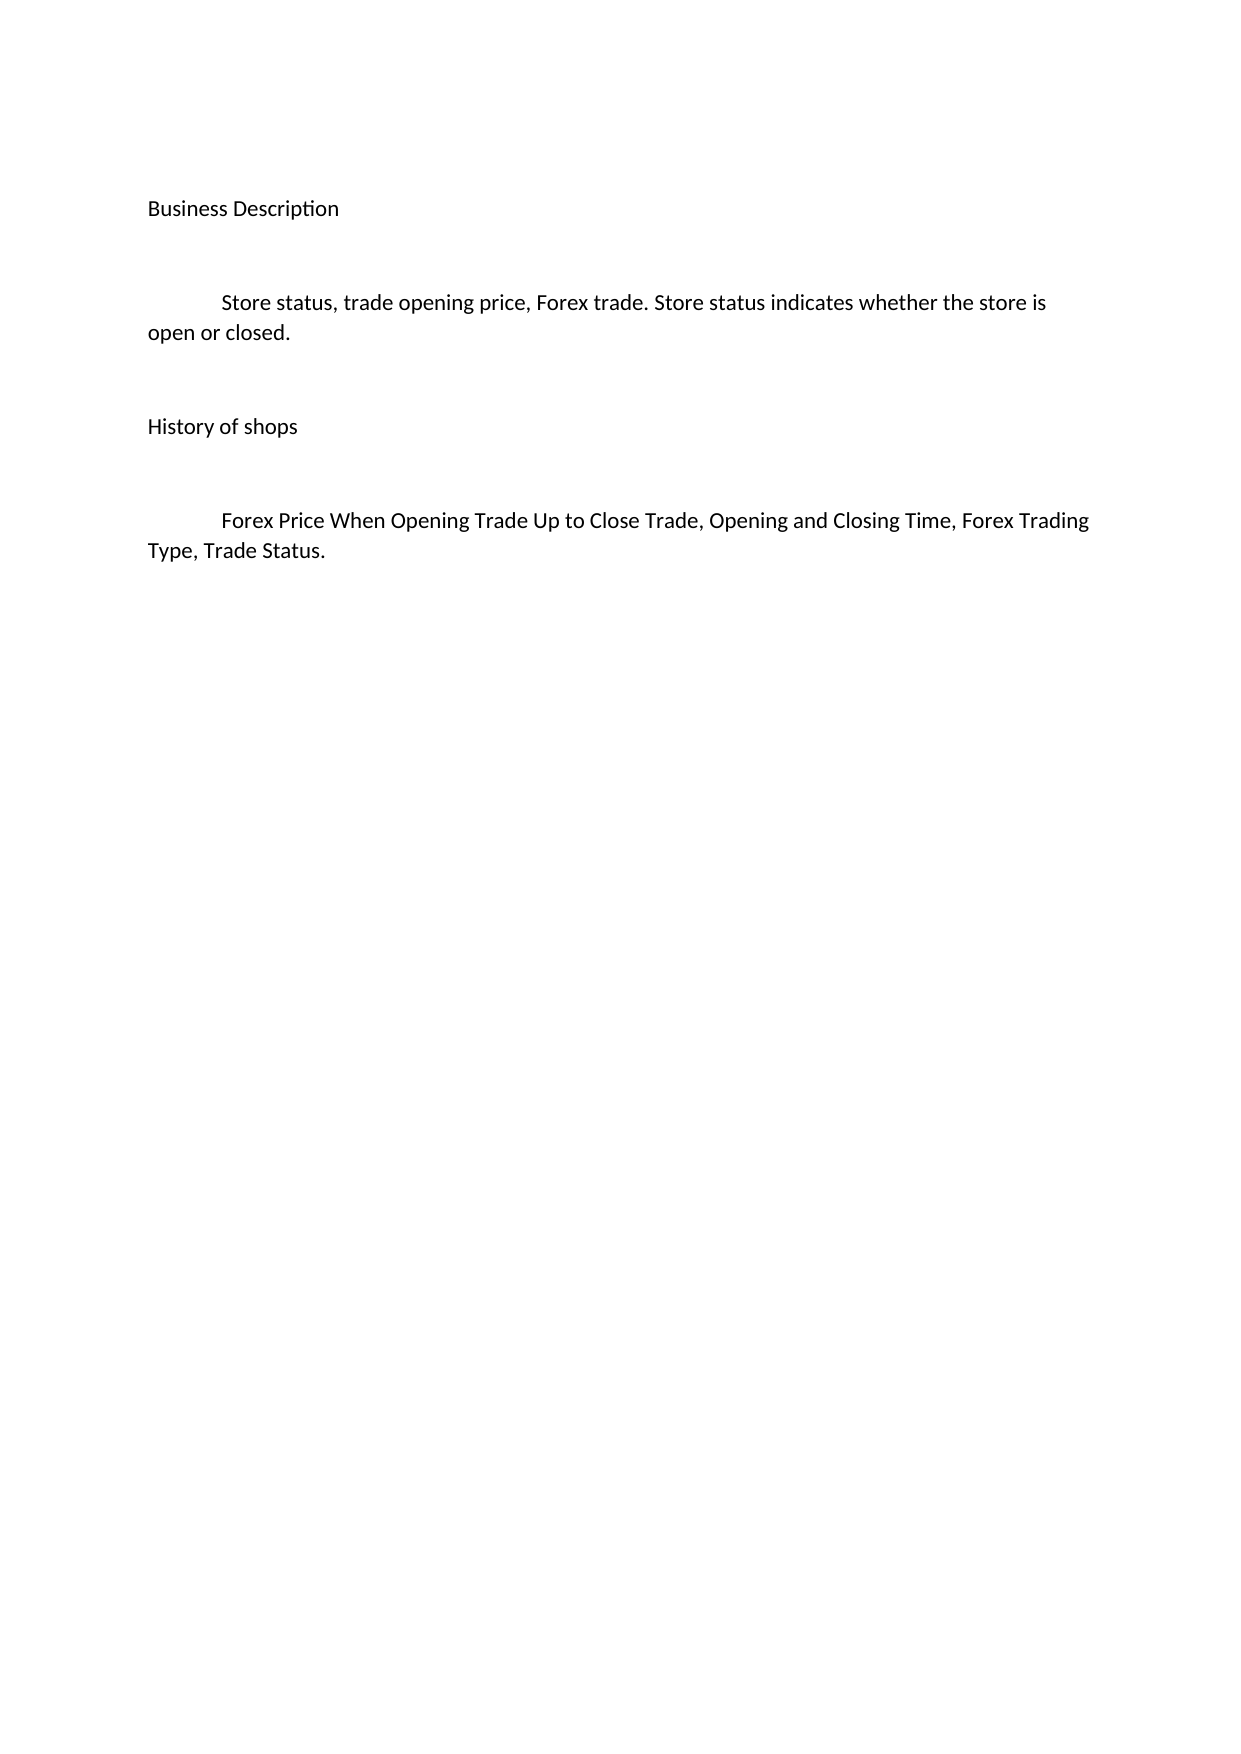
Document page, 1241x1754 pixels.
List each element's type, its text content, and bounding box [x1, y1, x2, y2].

text History of shops [148, 412, 1093, 440]
text Business Description [148, 194, 1093, 222]
text Store status, trade opening price, Forex trade. Store status indicates whether the store is open or closed. [148, 288, 1093, 346]
text Forex Price When Opening Trade Up to Close Trade, Opening and Closing Time, Forex Trading Type, Trade Status. [148, 506, 1093, 564]
